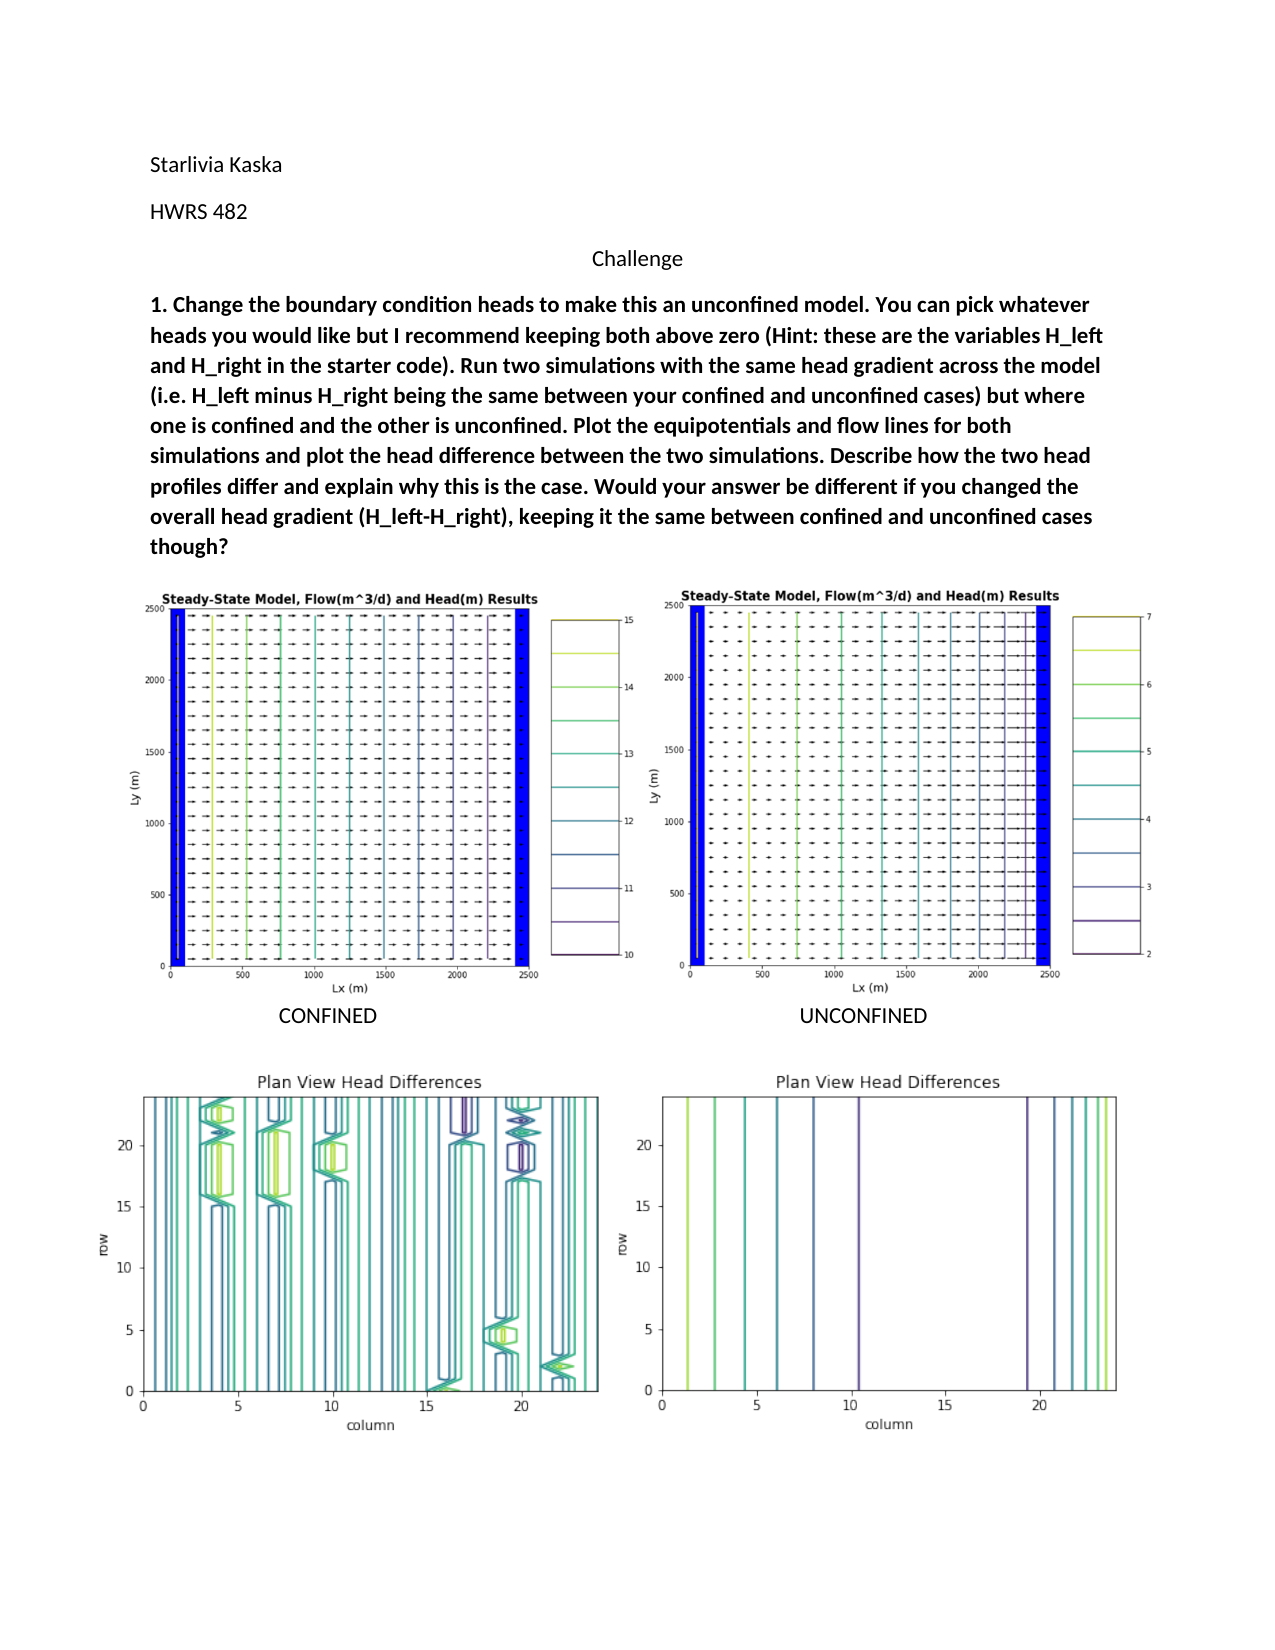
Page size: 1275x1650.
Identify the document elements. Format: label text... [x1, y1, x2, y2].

text CONFINED UNCONFINED [150, 1001, 1125, 1029]
text Starlivia Kaska [150, 150, 1125, 178]
text Challenge [150, 244, 1125, 272]
picture [70, 1049, 1173, 1440]
text HWRS 482 [150, 197, 1125, 225]
text 1. Change the boundary condition heads to make this an unconfined model. You can pick whatever heads you would like but I recommend keeping both above zero (Hint: these are the variables H_left and H_right in the starter code). Run two simulations with the same head gradient across the model (i.e. H_left minus H_right being the same between your confined and unconfined cases) but where one is confined and the other is unconfined. Plot the equipotentials and flow lines for both simulations and plot the head difference between the two simulations. Describe how the two head profiles differ and explain why this is the case. Would your answer be different if you changed the overall head gradient (H_left-H_right), keeping it the same between confined and unconfined cases though? [150, 291, 1125, 560]
picture [127, 582, 1169, 1007]
